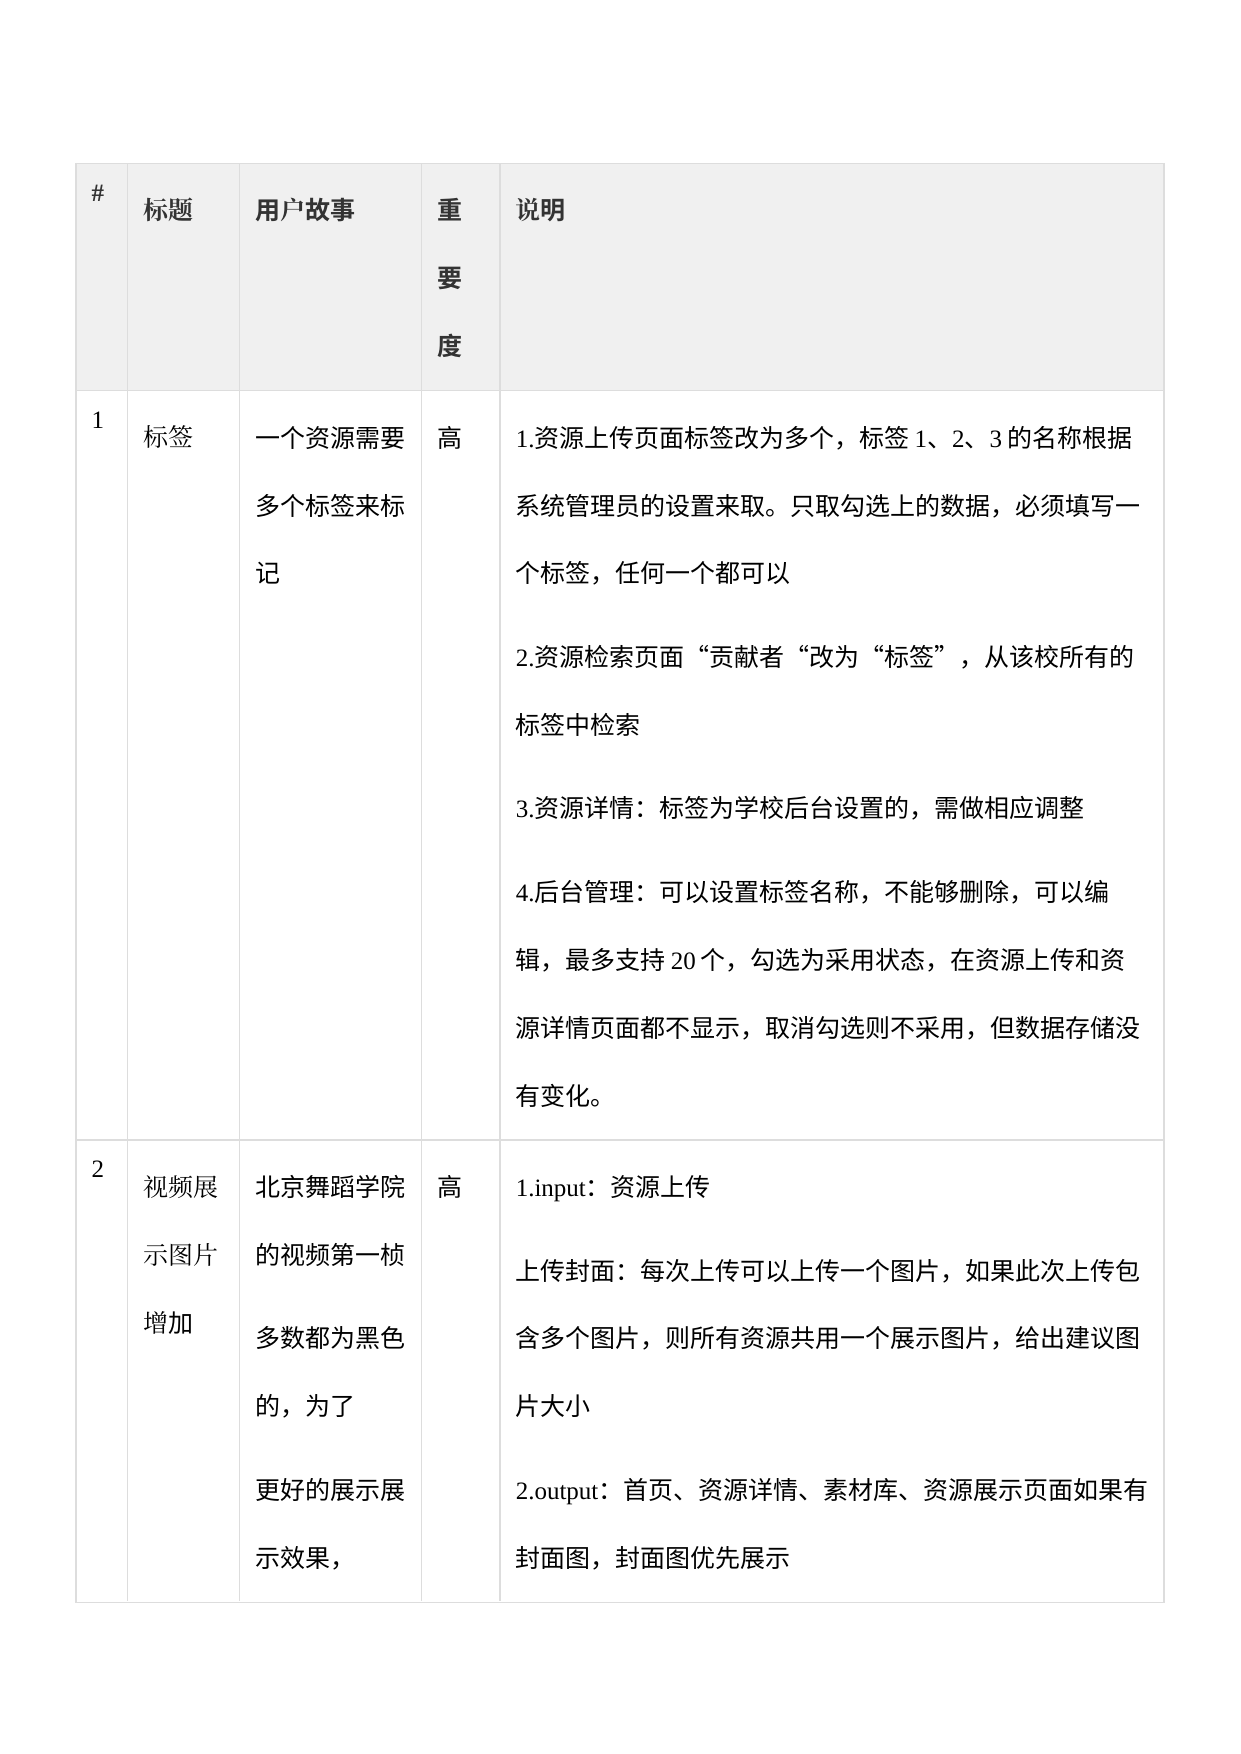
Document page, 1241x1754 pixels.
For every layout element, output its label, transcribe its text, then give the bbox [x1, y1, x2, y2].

table_cell 1 [77, 391, 127, 1139]
table_cell 高 [422, 1141, 499, 1601]
table_cell 1.资源上传页面标签改为多个，标签1、2、3的名称根据系统管理员的设置来取。只取勾选上的数据，必须填写一个标签，任何一个都可以 2.资源检索页面“贡献者“改为“标签”，从该校所有的标签中检索 3.资源详情：标签为学校后台设置的，需做相应调整 4.后台管理：可以设置标签名称，不能够删除，可以编辑，最多支持20个，勾选为采用状态，在资源上传和资源详情页面都不显示，取消勾选则不采用，但数据存储没有变化。 [501, 391, 1163, 1139]
table_cell 高 [422, 391, 499, 1139]
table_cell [240, 1141, 421, 1601]
table_cell 视频展示图片增加 [128, 1141, 239, 1601]
table_header 重要度 [422, 164, 499, 390]
table_cell 一个资源需要多个标签来标记 [240, 391, 421, 1139]
table_header # [77, 164, 127, 390]
table_header 用户故事 [240, 164, 421, 390]
table_header 说明 [501, 164, 1163, 390]
table_header 标题 [128, 164, 239, 390]
table_cell 标签 [128, 391, 239, 1139]
table_cell 2 [77, 1141, 127, 1601]
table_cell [501, 1141, 1163, 1601]
